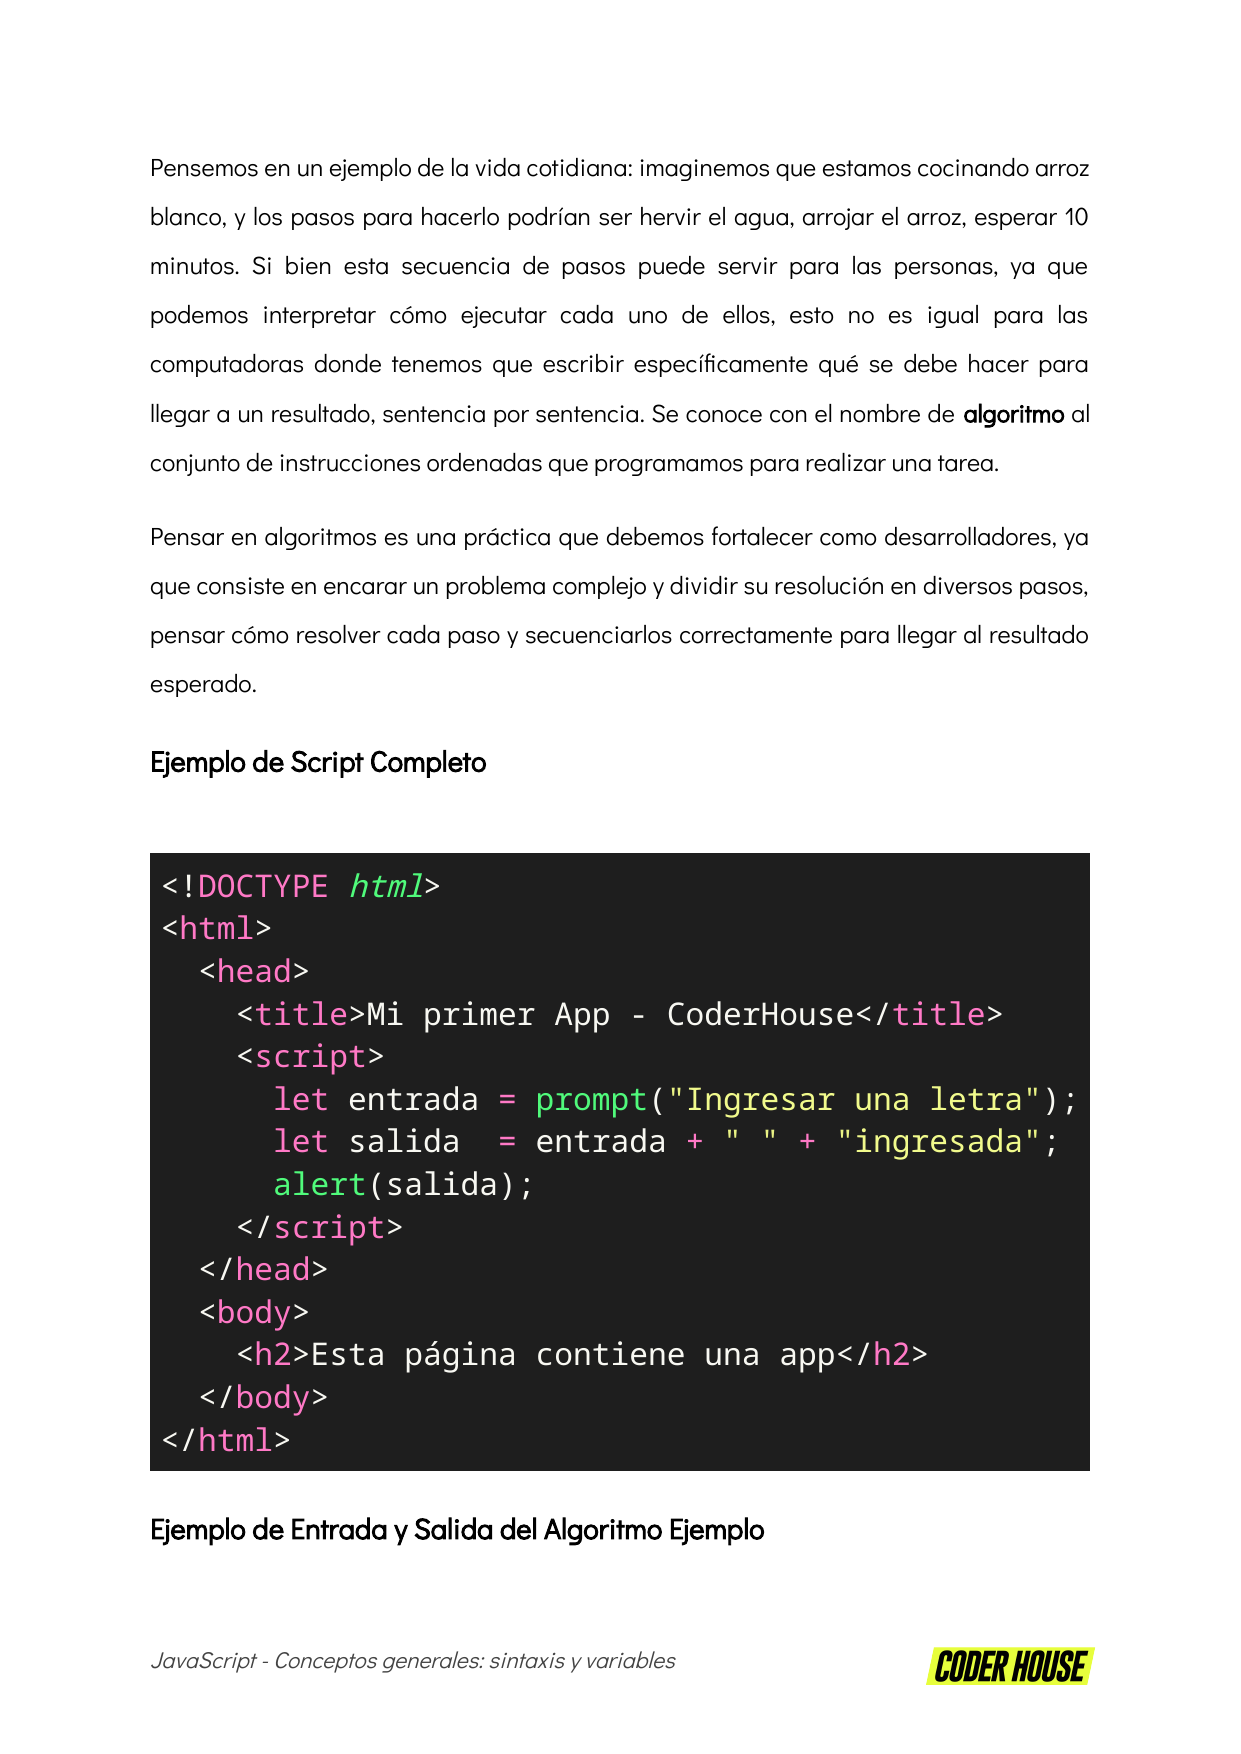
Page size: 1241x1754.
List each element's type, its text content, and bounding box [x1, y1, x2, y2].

text Ejemplo de Entrada y Salida del Algoritmo Ejemplo [150, 1508, 1090, 1547]
picture [922, 1641, 1099, 1691]
table_header <!DOCTYPE html> <html> <head> <title>Mi primer App - CoderHouse</title> <script> let entrada = prompt("Ingresar una letra"); let salida = entrada + " " + "ingresada"; alert(salida); </script> </head> <body> <h2>Esta página contiene una app</h2> </body> </html> [150, 853, 1090, 1471]
text Pensar en algoritmos es una práctica que debemos fortalecer como desarrolladores, ya que consiste en encarar un problema complejo y dividir su resolución en diversos pasos, pensar cómo resolver cada paso y secuenciarlos correctamente para llegar al resultado esperado. [150, 519, 1090, 699]
text Ejemplo de Script Completo [150, 741, 1090, 779]
text Pensemos en un ejemplo de la vida cotidiana: imaginemos que estamos cocinando arroz blanco, y los pasos para hacerlo podrían ser hervir el agua, arrojar el arroz, esperar 10 minutos. Si bien esta secuencia de pasos puede servir para las personas, ya que podemos interpretar cómo ejecutar cada uno de ellos, esto no es igual para las computadoras donde tenemos que escribir específicamente qué se debe hacer para llegar a un resultado, sentencia por sentencia. Se conoce con el nombre de algoritmo al conjunto de instrucciones ordenadas que programamos para realizar una tarea. [150, 150, 1090, 478]
